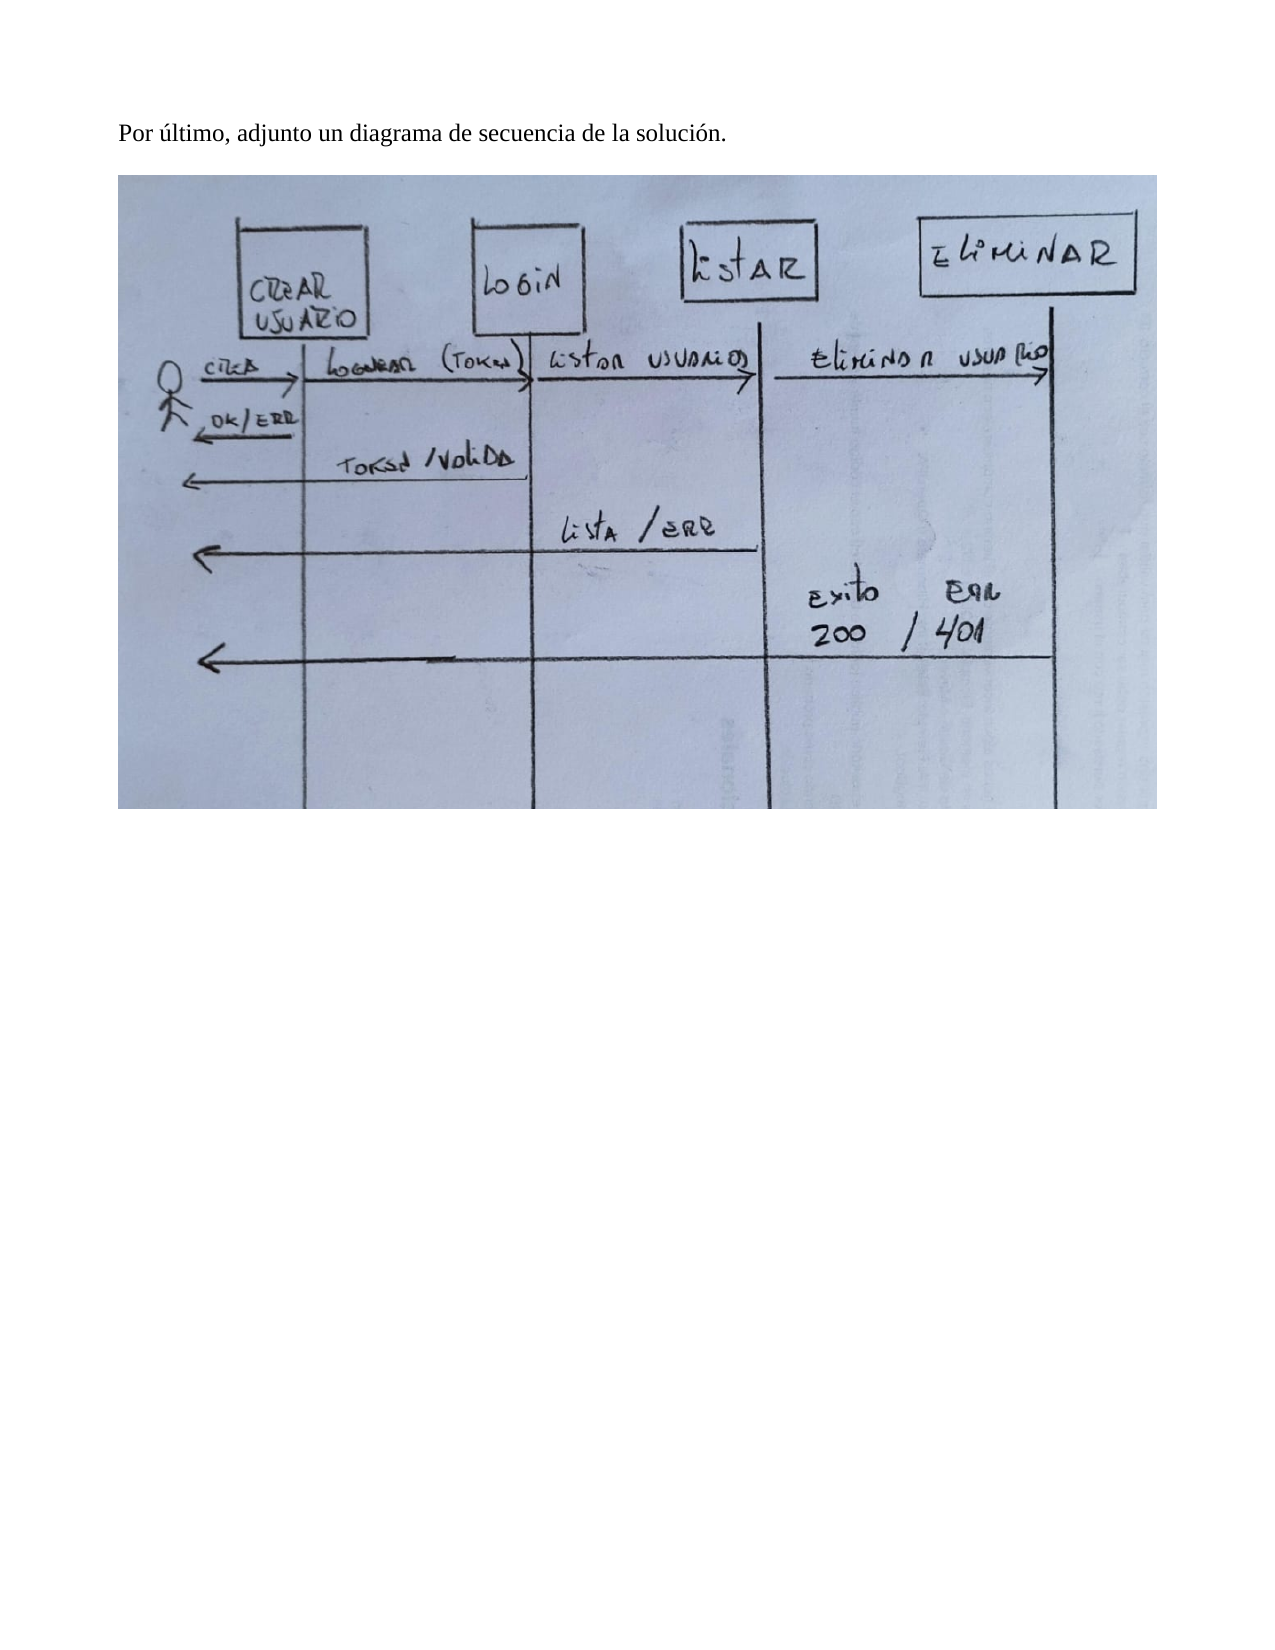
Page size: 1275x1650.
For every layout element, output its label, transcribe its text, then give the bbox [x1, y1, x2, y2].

picture [118, 175, 1157, 809]
text Por último, adjunto un diagrama de secuencia de la solución. [118, 118, 1157, 147]
